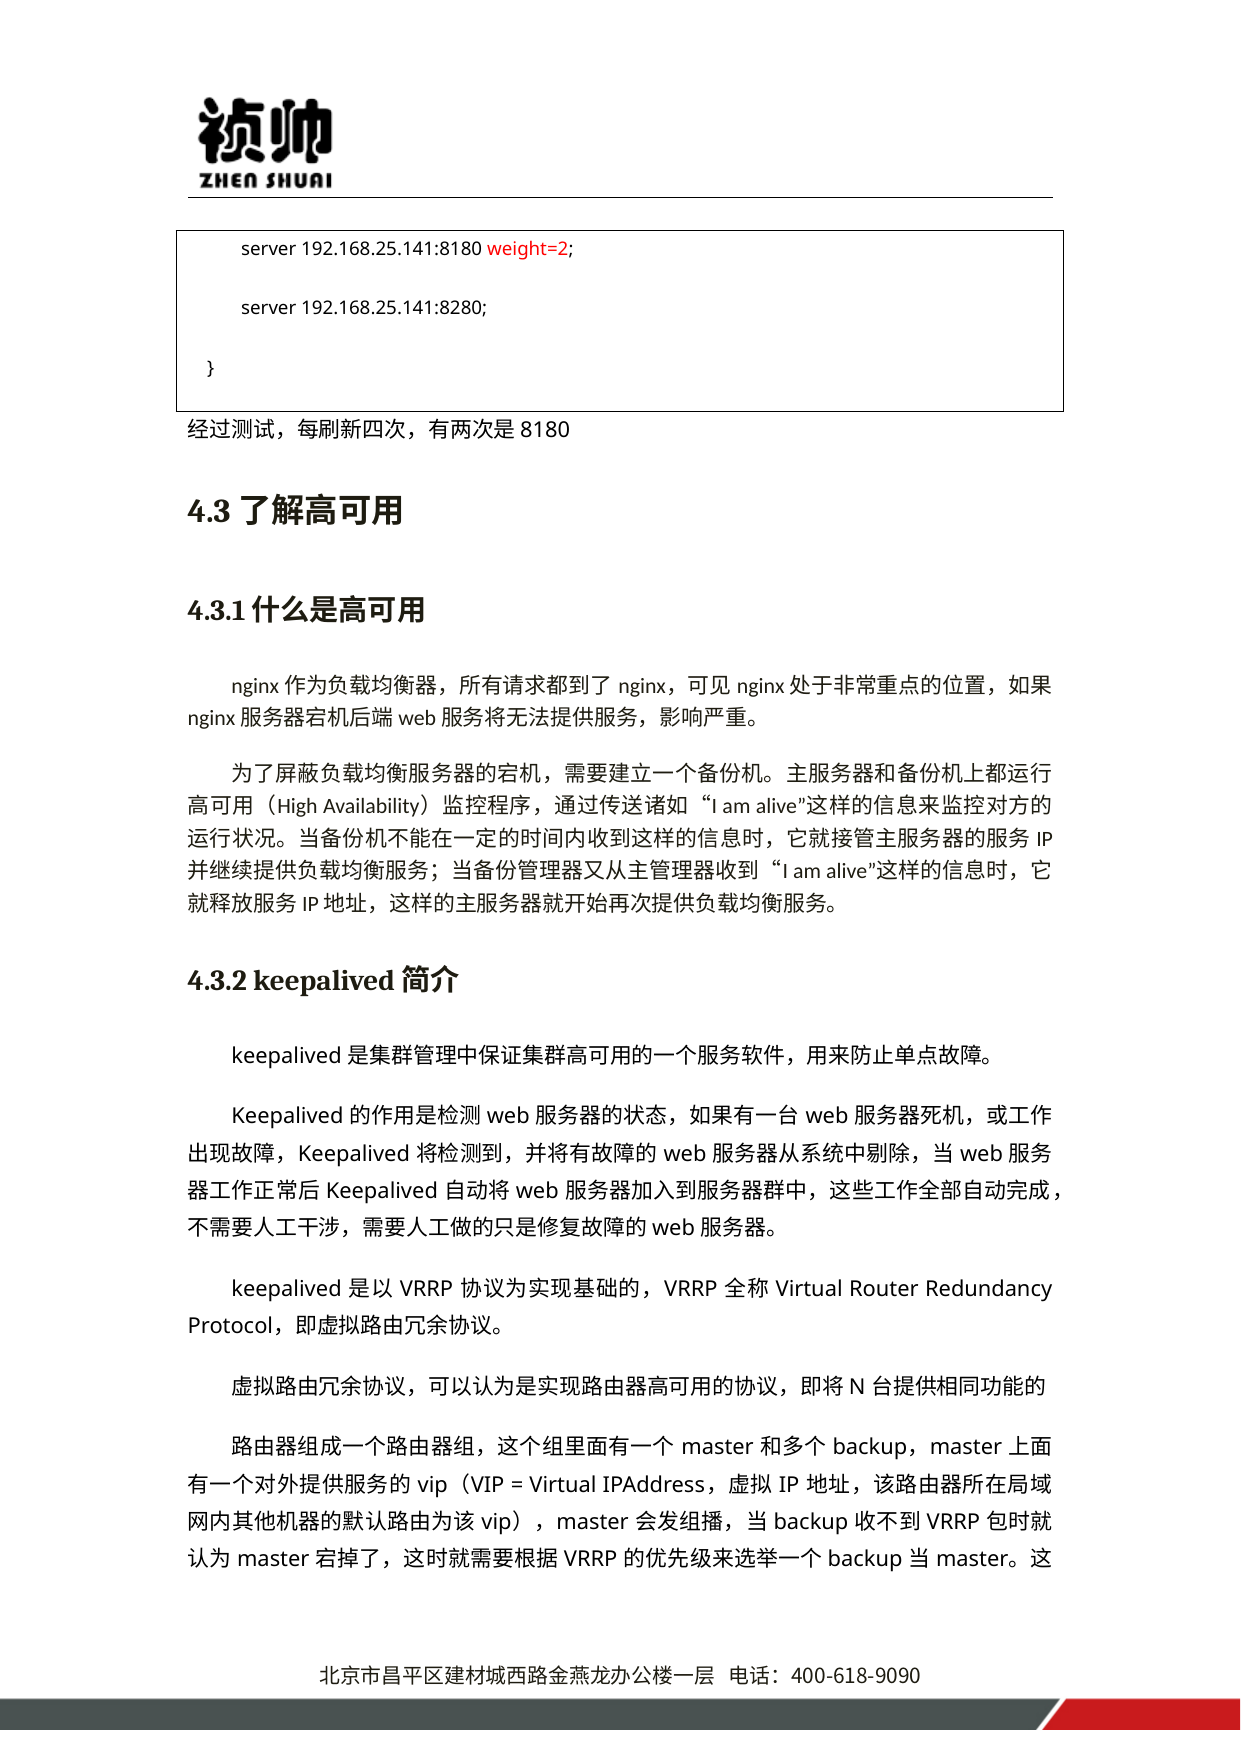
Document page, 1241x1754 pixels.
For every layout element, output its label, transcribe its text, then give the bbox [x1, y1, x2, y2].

subtitle 4.3 了解高可用 [187, 476, 1053, 541]
text 为了屏蔽负载均衡服务器的宕机，需要建立一个备份机。主服务器和备份机上都运行高可用（High Availability）监控程序，通过传送诸如“I am alive”这样的信息来监控对方的运行状况。当备份机不能在一定的时间内收到这样的信息时，它就接管主服务器的服务 IP 并继续提供负载均衡服务；当备份管理器又从主管理器收到“I am alive”这样的信息时，它就释放服务 IP 地址，这样的主服务器就开始再次提供负载均衡服务。 [187, 756, 1053, 918]
subtitle 4.3.2 keepalived简介 [187, 945, 1053, 1010]
text 经过测试，每刷新四次，有两次是8180 [520, 412, 1053, 444]
text nginx 作为负载均衡器，所有请求都到了 nginx，可见 nginx 处于非常重点的位置，如果nginx 服务器宕机后端 web 服务将无法提供服务，影响严重。 [187, 667, 1053, 732]
picture [0, 1639, 1241, 1730]
picture [187, 88, 341, 195]
text keepalived 是以 VRRP 协议为实现基础的，VRRP 全称 Virtual Router Redundancy Protocol，即虚拟路由冗余协议。 [187, 1270, 1053, 1340]
text 虚拟路由冗余协议，可以认为是实现路由器高可用的协议，即将 N 台提供相同功能的 [187, 1368, 1053, 1401]
table_header upstream tomcat-portal { server 192.168.25.141:8080; server 192.168.25.141:8180 weight=2; server 192.168.25.141:8280; } [177, 231, 1063, 411]
subtitle 4.3.1什么是高可用 [187, 575, 1053, 640]
text keepalived 是集群管理中保证集群高可用的一个服务软件，用来防止单点故障。 [187, 1037, 1053, 1070]
text Keepalived 的作用是检测 web 服务器的状态，如果有一台 web 服务器死机，或工作出现故障，Keepalived 将检测到，并将有故障的 web 服务器从系统中剔除，当 web 服务器工作正常后 Keepalived 自动将 web 服务器加入到服务器群中，这些工作全部自动完成，不需要人工干涉，需要人工做的只是修复故障的 web 服务器。 [187, 1098, 1053, 1242]
